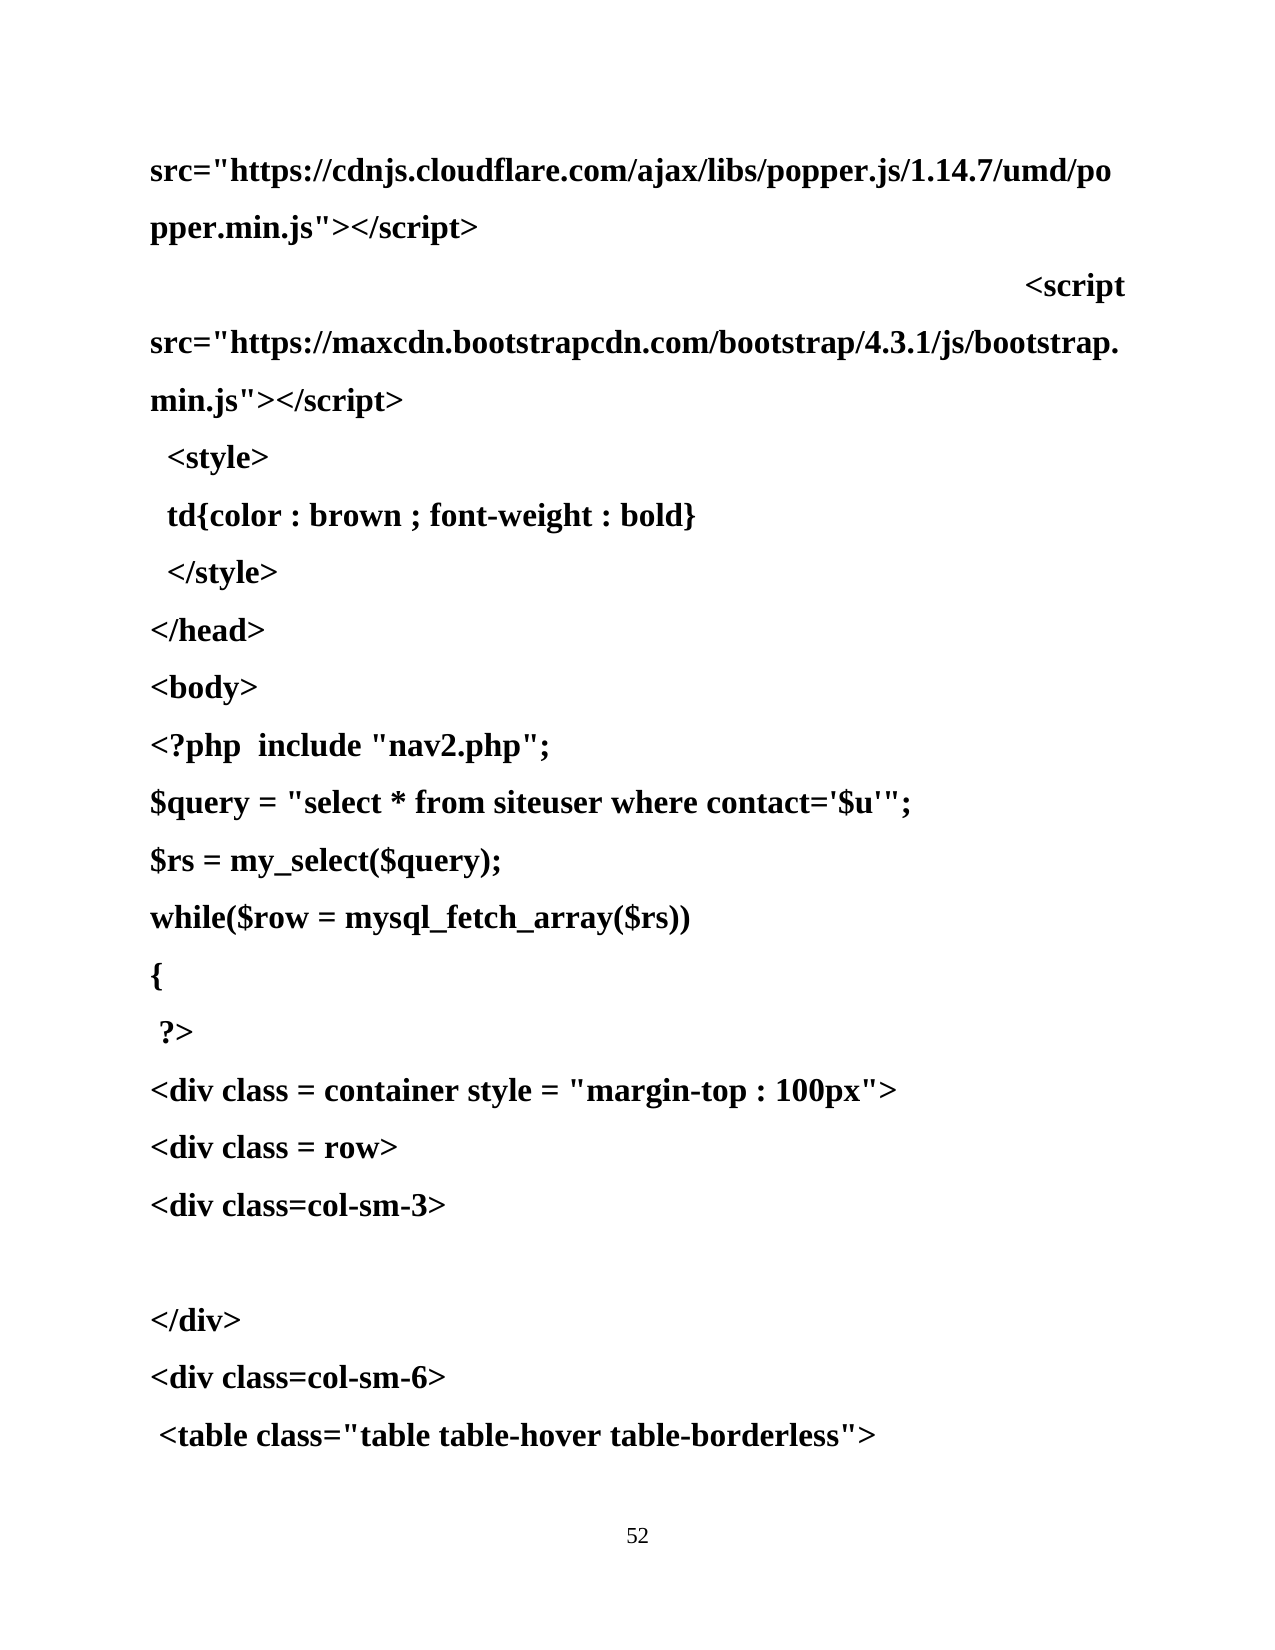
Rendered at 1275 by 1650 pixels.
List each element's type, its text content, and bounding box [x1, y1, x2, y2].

text <div class=col-sm-3> [150, 1185, 1125, 1223]
text while($row = mysql_fetch_array($rs)) [150, 897, 1125, 936]
text $rs = my_select($query); [150, 840, 1125, 878]
text <script src="https://maxcdn.bootstrapcdn.com/bootstrap/4.3.1/js/bootstrap.min.js"></script> [150, 265, 1125, 418]
text { [150, 955, 1125, 993]
text <div class = container style = "margin-top : 100px"> [150, 1070, 1125, 1108]
text </style> [150, 552, 1125, 591]
text ?> [150, 1012, 1125, 1051]
text <?php include "nav2.php"; [150, 725, 1125, 763]
text <div class=col-sm-6> [150, 1357, 1125, 1396]
text td{color : brown ; font-weight : bold} [150, 495, 1125, 533]
text <style> [150, 437, 1125, 476]
text $query = "select * from siteuser where contact='$u'"; [150, 782, 1125, 821]
text </div> [150, 1300, 1125, 1338]
text <div class = row> [150, 1127, 1125, 1166]
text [150, 150, 1125, 246]
text <table class="table table-hover table-borderless"> [150, 1415, 1125, 1453]
text </head> [150, 610, 1125, 648]
text <body> [150, 667, 1125, 706]
